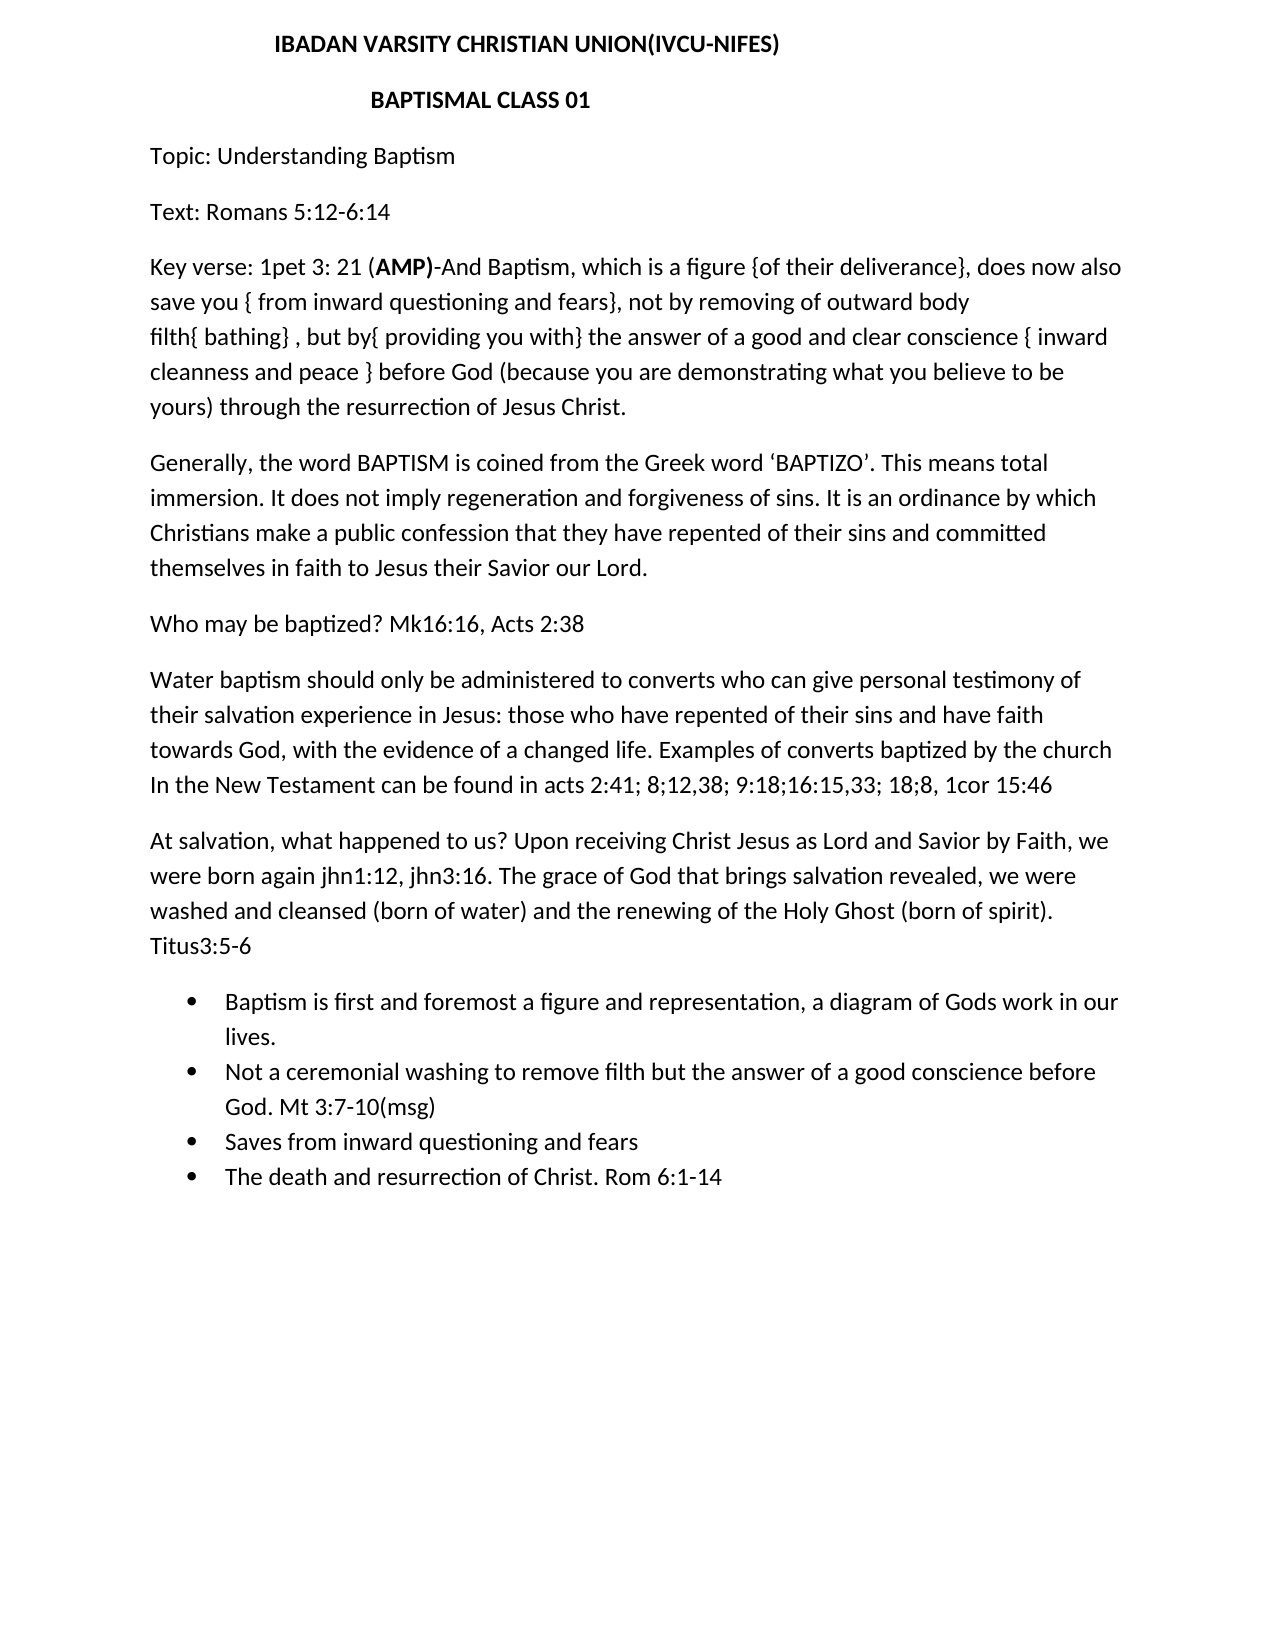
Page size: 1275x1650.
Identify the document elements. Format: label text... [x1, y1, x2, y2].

text Text: Romans 5:12-6:14 [150, 196, 1125, 226]
text BAPTISMAL CLASS 01 [150, 84, 1125, 114]
list The death and resurrection of Christ. Rom 6:1-14 [187, 1161, 1125, 1191]
text Generally, the word BAPTISM is coined from the Greek word ‘BAPTIZO’. This means total immersion. It does not imply regeneration and forgiveness of sins. It is an ordinance by which Christians make a public confession that they have repented of their sins and committed themselves in faith to Jesus their Savior our Lord. [150, 447, 1125, 583]
text Water baptism should only be administered to converts who can give personal testimony of their salvation experience in Jesus: those who have repented of their sins and have faith towards God, with the evidence of a changed life. Examples of converts baptized by the church In the New Testament can be found in acts 2:41; 8;12,38; 9:18;16:15,33; 18;8, 1cor 15:46 [150, 664, 1125, 799]
text At salvation, what happened to us? Upon receiving Christ Jesus as Lord and Savior by Faith, we were born again jhn1:12, jhn3:16. The grace of God that brings salvation revealed, we were washed and cleansed (born of water) and the renewing of the Holy Ghost (born of spirit). Titus3:5-6 [150, 825, 1125, 960]
text Key verse: 1pet 3: 21 (AMP)-And Baptism, which is a figure {of their deliverance}, does now also save you { from inward questioning and fears}, not by removing of outward body filth{ bathing} , but by{ providing you with} the answer of a good and clear conscience { inward cleanness and peace } before God (because you are demonstrating what you believe to be yours) through the resurrection of Jesus Christ. [150, 251, 1125, 422]
text Topic: Understanding Baptism [150, 140, 1125, 170]
list Not a ceremonial washing to remove filth but the answer of a good conscience before God. Mt 3:7-10(msg) [187, 1056, 1125, 1121]
text Who may be baptized? Mk16:16, Acts 2:38 [150, 608, 1125, 639]
list Saves from inward questioning and fears [187, 1126, 1125, 1156]
list Baptism is first and foremost a figure and representation, a diagram of Gods work in our lives. [187, 986, 1125, 1051]
text IBADAN VARSITY CHRISTIAN UNION(IVCU-NIFES) [150, 28, 1125, 59]
